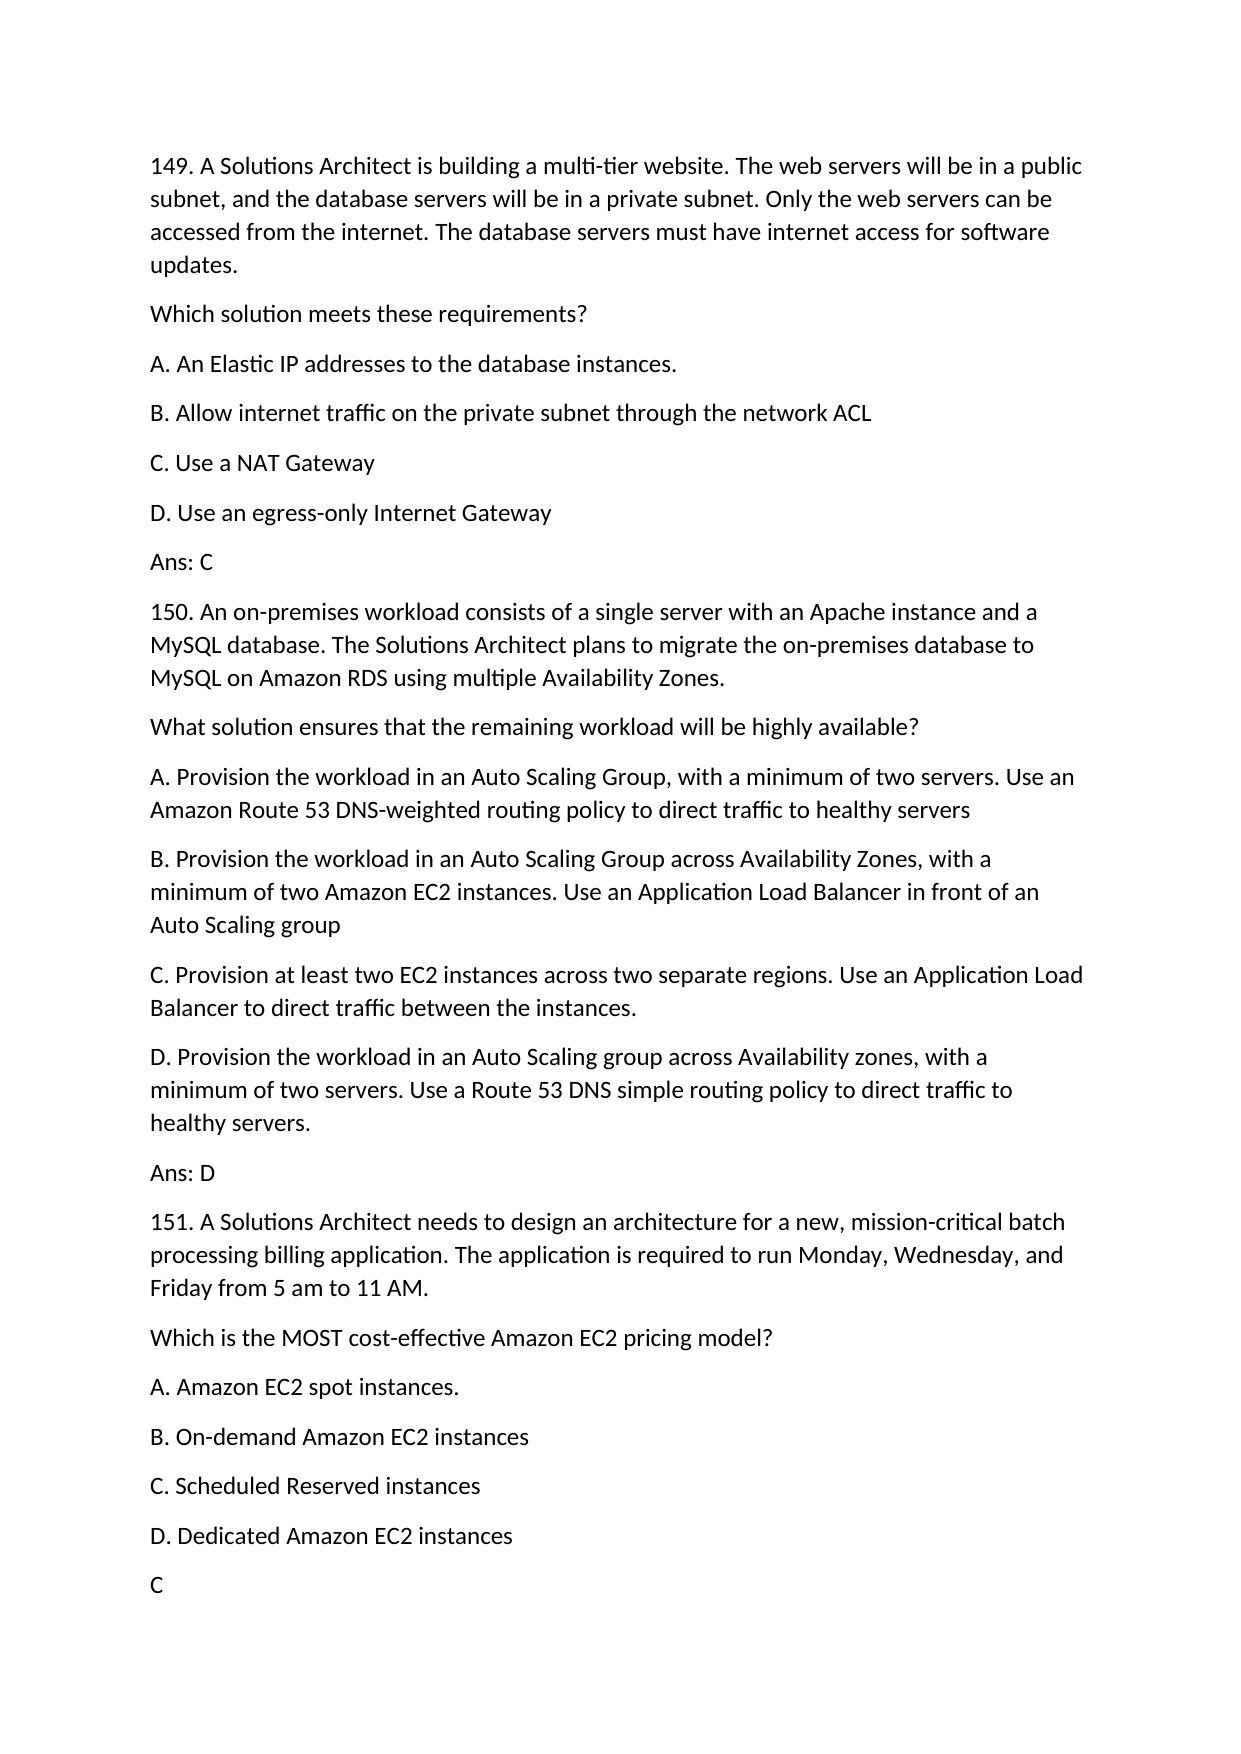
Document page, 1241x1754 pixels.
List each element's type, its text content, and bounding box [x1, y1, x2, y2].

text D. Provision the workload in an Auto Scaling group across Availability zones, with a minimum of two servers. Use a Route 53 DNS simple routing policy to direct traffic to healthy servers. [150, 1041, 1090, 1138]
text A. Provision the workload in an Auto Scaling Group, with a minimum of two servers. Use an Amazon Route 53 DNS-weighted routing policy to direct traffic to healthy servers [150, 761, 1090, 824]
text D. Use an egress-only Internet Gateway [150, 497, 1090, 527]
text C. Provision at least two EC2 instances across two separate regions. Use an Application Load Balancer to direct traffic between the instances. [150, 959, 1090, 1022]
text B. Allow internet traffic on the private subnet through the network ACL [150, 397, 1090, 428]
text 149. A Solutions Architect is building a multi-tier website. The web servers will be in a public subnet, and the database servers will be in a private subnet. Only the web servers can be accessed from the internet. The database servers must have internet access for software updates. [150, 150, 1090, 279]
text B. On-demand Amazon EC2 instances [150, 1421, 1090, 1451]
text Ans: C [150, 546, 1090, 577]
text A. An Elastic IP addresses to the database instances. [150, 348, 1090, 378]
text 151. A Solutions Architect needs to design an architecture for a new, mission-critical batch processing billing application. The application is required to run Monday, Wednesday, and Friday from 5 am to 11 AM. [150, 1206, 1090, 1303]
text Which solution meets these requirements? [150, 298, 1090, 329]
text Ans: D [150, 1157, 1090, 1187]
text D. Dedicated Amazon EC2 instances [150, 1520, 1090, 1551]
text A. Amazon EC2 spot instances. [150, 1371, 1090, 1402]
text C. Use a NAT Gateway [150, 447, 1090, 478]
text C [150, 1569, 1090, 1600]
text C. Scheduled Reserved instances [150, 1470, 1090, 1501]
text What solution ensures that the remaining workload will be highly available? [150, 711, 1090, 742]
text Which is the MOST cost-effective Amazon EC2 pricing model? [150, 1322, 1090, 1352]
text B. Provision the workload in an Auto Scaling Group across Availability Zones, with a minimum of two Amazon EC2 instances. Use an Application Load Balancer in front of an Auto Scaling group [150, 843, 1090, 940]
text 150. An on-premises workload consists of a single server with an Apache instance and a MySQL database. The Solutions Architect plans to migrate the on-premises database to MySQL on Amazon RDS using multiple Availability Zones. [150, 596, 1090, 692]
